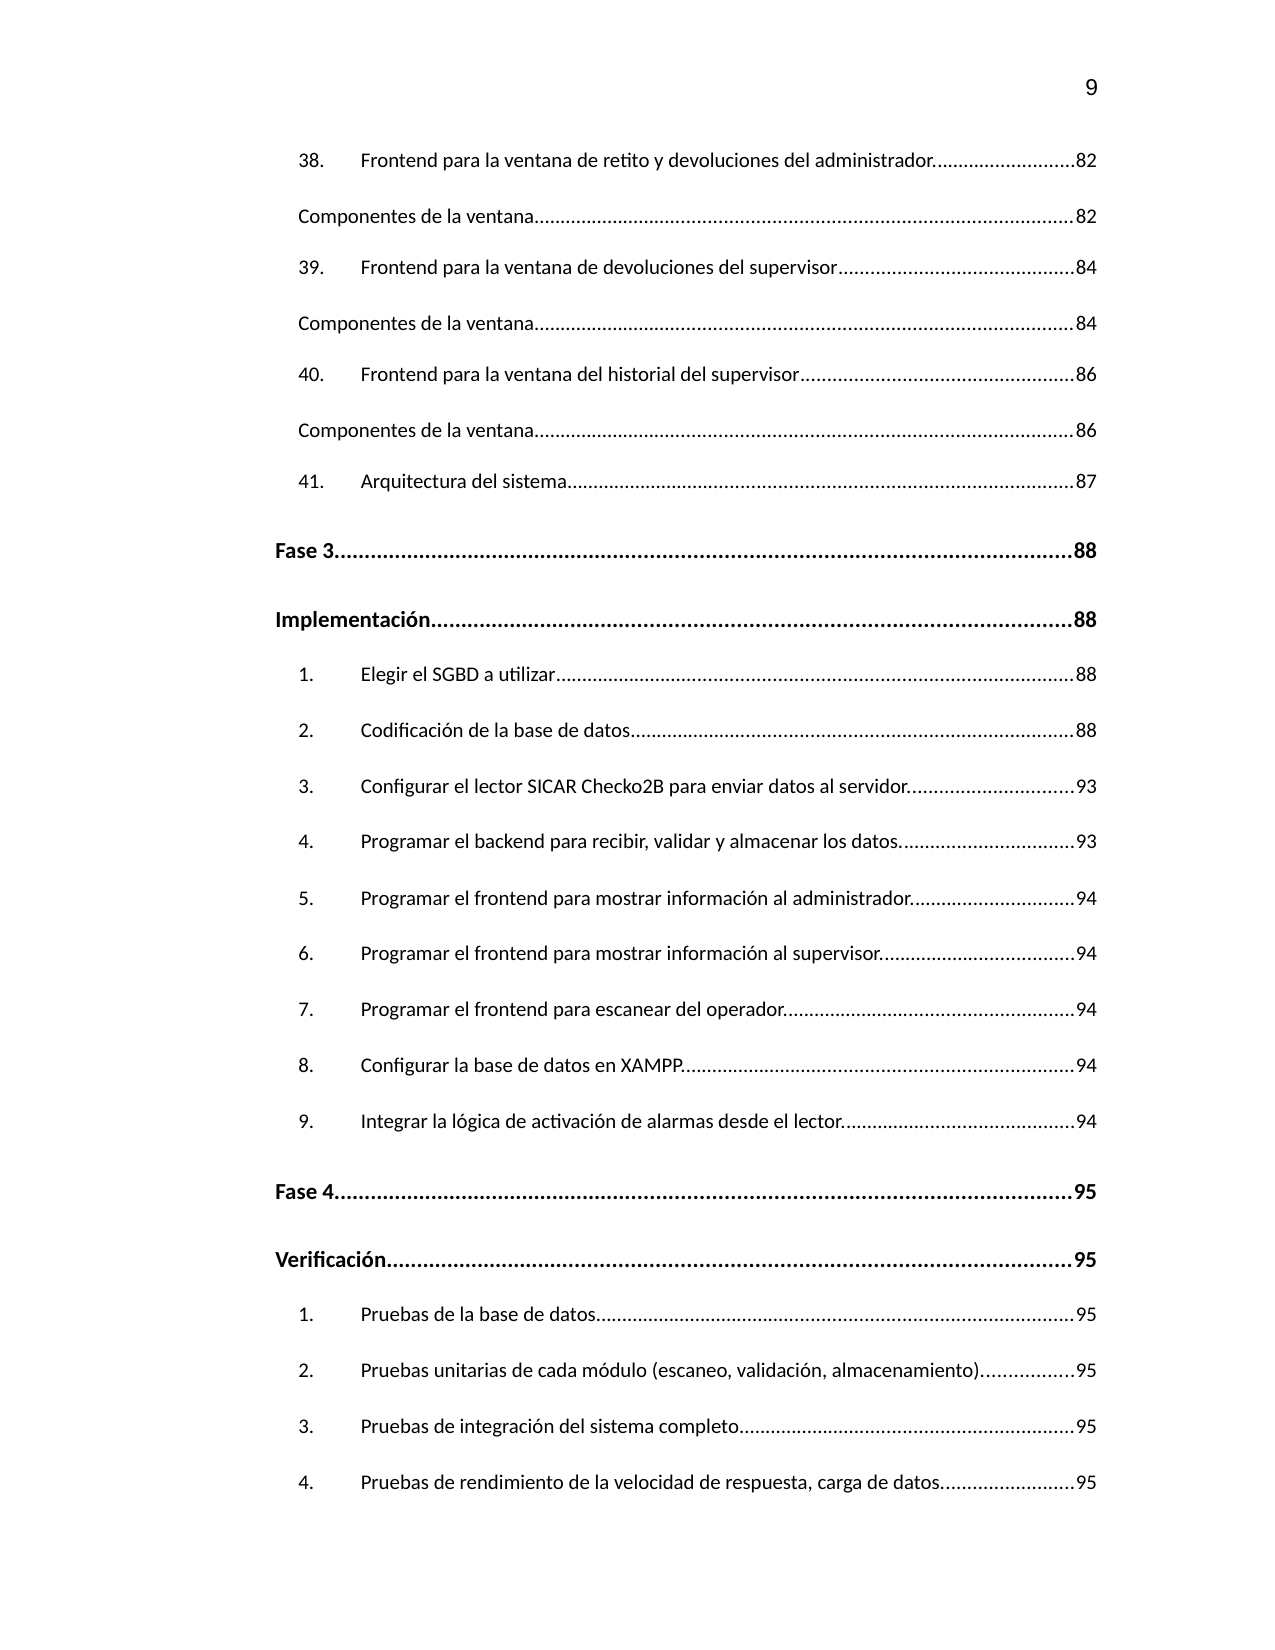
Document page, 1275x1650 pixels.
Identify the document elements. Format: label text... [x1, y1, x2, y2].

text 3. Configurar el lector SICAR Checko2B para enviar datos al servidor. 93 [223, 773, 1098, 798]
text 6. Programar el frontend para mostrar información al supervisor. 94 [223, 941, 1098, 966]
text 7. Programar el frontend para escanear del operador. 94 [223, 997, 1098, 1022]
text 41. Arquitectura del sistema 87 [223, 468, 1098, 493]
text 3. Pruebas de integración del sistema completo 95 [223, 1413, 1098, 1439]
text 5. Programar el frontend para mostrar información al administrador. 94 [223, 885, 1098, 910]
text Fase 4 95 [200, 1177, 1098, 1205]
text 4. Programar el backend para recibir, validar y almacenar los datos. 93 [223, 829, 1098, 854]
text Implementación 88 [200, 605, 1098, 633]
text 9. Integrar la lógica de activación de alarmas desde el lector. 94 [223, 1108, 1098, 1134]
text Componentes de la ventana 84 [223, 310, 1098, 336]
text 2. Codificación de la base de datos 88 [223, 717, 1098, 742]
text 39. Frontend para la ventana de devoluciones del supervisor 84 [223, 254, 1098, 280]
text 1. Elegir el SGBD a utilizar 88 [223, 661, 1098, 686]
text 4. Pruebas de rendimiento de la velocidad de respuesta, carga de datos. 95 [223, 1469, 1098, 1495]
text 2. Pruebas unitarias de cada módulo (escaneo, validación, almacenamiento). 95 [223, 1357, 1098, 1383]
text 8. Configurar la base de datos en XAMPP. 94 [223, 1052, 1098, 1078]
text Verificación 95 [200, 1245, 1098, 1273]
text Componentes de la ventana 86 [223, 417, 1098, 442]
text Componentes de la ventana 82 [223, 203, 1098, 229]
text 38. Frontend para la ventana de retito y devoluciones del administrador. 82 [223, 148, 1098, 173]
text Fase 3 88 [200, 536, 1098, 564]
text 40. Frontend para la ventana del historial del supervisor 86 [223, 361, 1098, 387]
text 1. Pruebas de la base de datos 95 [223, 1301, 1098, 1327]
